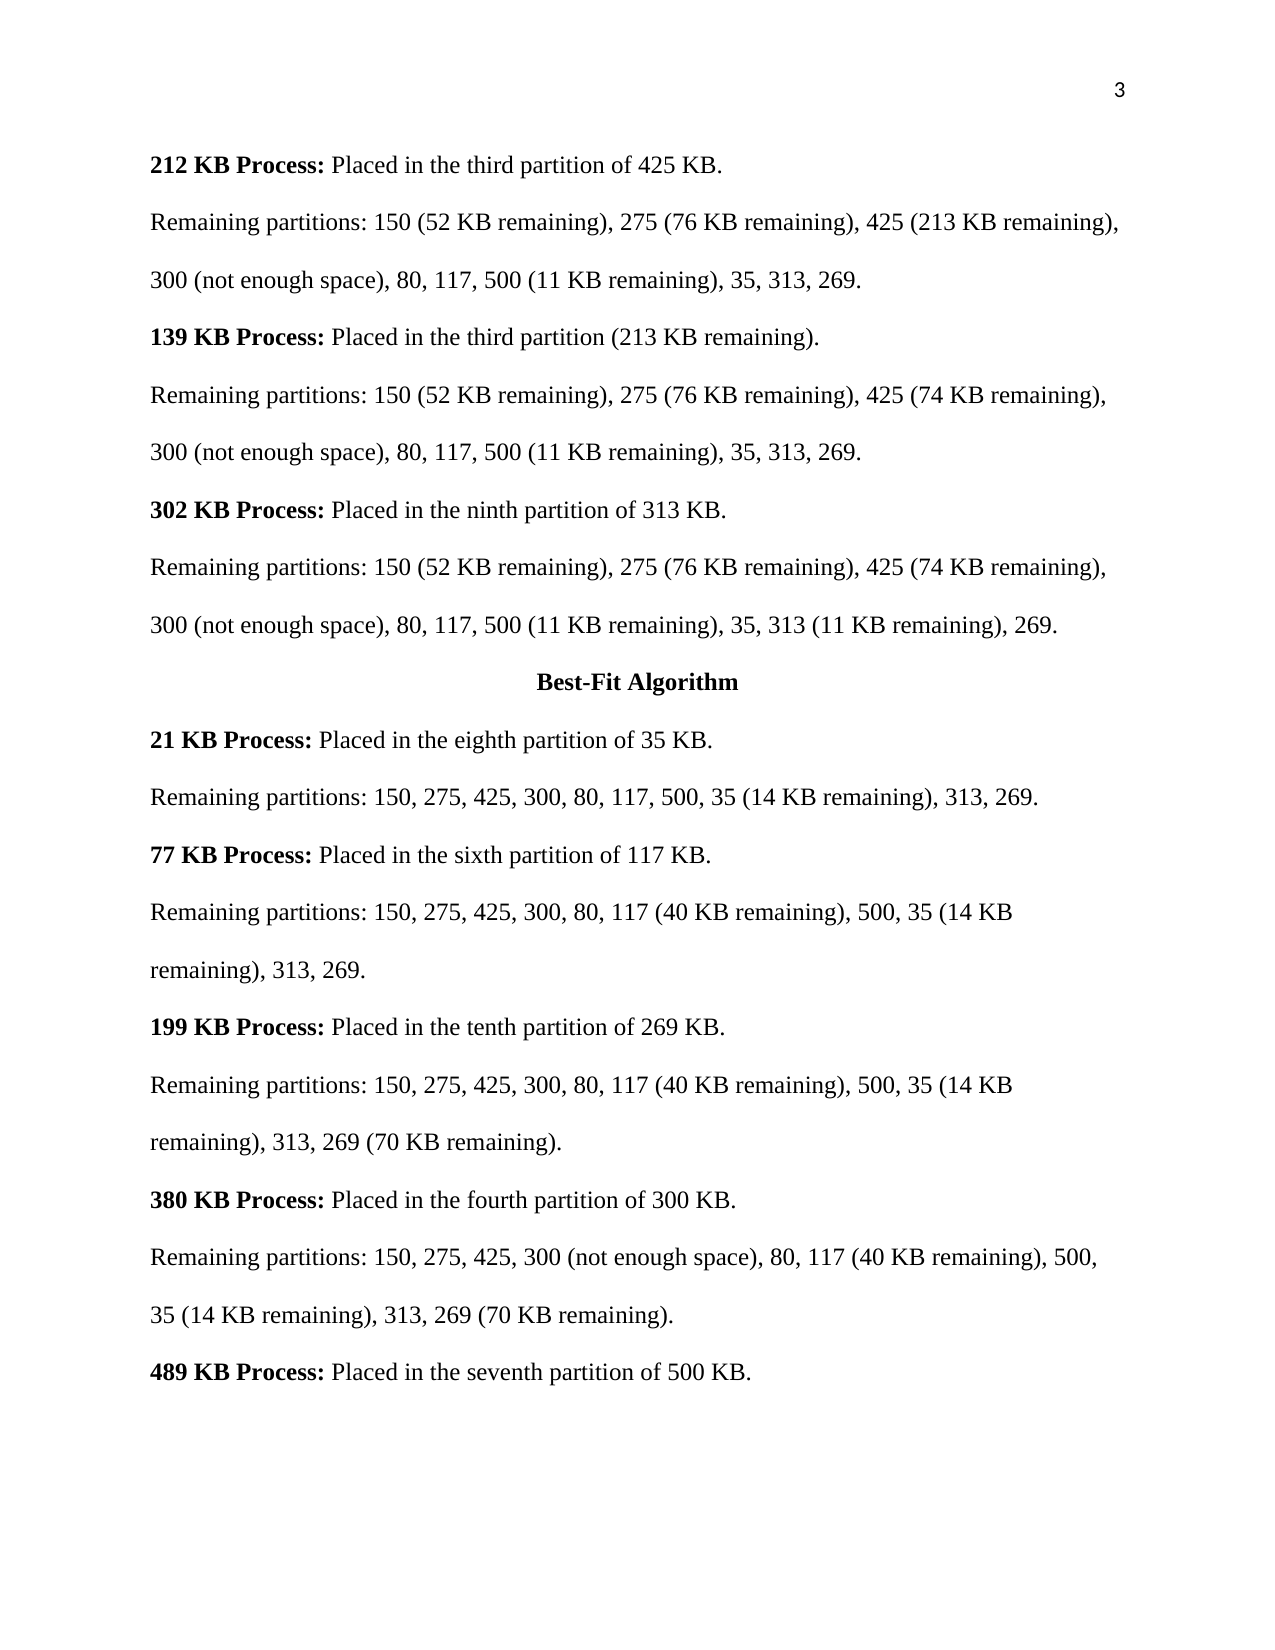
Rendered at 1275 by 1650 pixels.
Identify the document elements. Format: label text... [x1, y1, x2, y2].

text Remaining partitions: 150 (52 KB remaining), 275 (76 KB remaining), 425 (74 KB remaining), 300 (not enough space), 80, 117, 500 (11 KB remaining), 35, 313 (11 KB remaining), 269. [150, 552, 1125, 639]
text 77 KB Process: Placed in the sixth partition of 117 KB. [150, 840, 1125, 869]
text 489 KB Process: Placed in the seventh partition of 500 KB. [150, 1357, 1125, 1386]
text 21 KB Process: Placed in the eighth partition of 35 KB. [150, 725, 1125, 754]
text Remaining partitions: 150 (52 KB remaining), 275 (76 KB remaining), 425 (74 KB remaining), 300 (not enough space), 80, 117, 500 (11 KB remaining), 35, 313, 269. [150, 380, 1125, 466]
text Best-Fit Algorithm [150, 667, 1125, 696]
text 302 KB Process: Placed in the ninth partition of 313 KB. [150, 495, 1125, 524]
text Remaining partitions: 150 (52 KB remaining), 275 (76 KB remaining), 425 (213 KB remaining), 300 (not enough space), 80, 117, 500 (11 KB remaining), 35, 313, 269. [150, 207, 1125, 294]
text 139 KB Process: Placed in the third partition (213 KB remaining). [150, 322, 1125, 351]
text Remaining partitions: 150, 275, 425, 300, 80, 117 (40 KB remaining), 500, 35 (14 KB remaining), 313, 269. [150, 897, 1125, 984]
text Remaining partitions: 150, 275, 425, 300, 80, 117, 500, 35 (14 KB remaining), 313, 269. [150, 782, 1125, 811]
text Remaining partitions: 150, 275, 425, 300, 80, 117 (40 KB remaining), 500, 35 (14 KB remaining), 313, 269 (70 KB remaining). [150, 1070, 1125, 1156]
text 212 KB Process: Placed in the third partition of 425 KB. [150, 150, 1125, 179]
text 380 KB Process: Placed in the fourth partition of 300 KB. [150, 1185, 1125, 1214]
text 199 KB Process: Placed in the tenth partition of 269 KB. [150, 1012, 1125, 1041]
text Remaining partitions: 150, 275, 425, 300 (not enough space), 80, 117 (40 KB remaining), 500, 35 (14 KB remaining), 313, 269 (70 KB remaining). [150, 1242, 1125, 1329]
